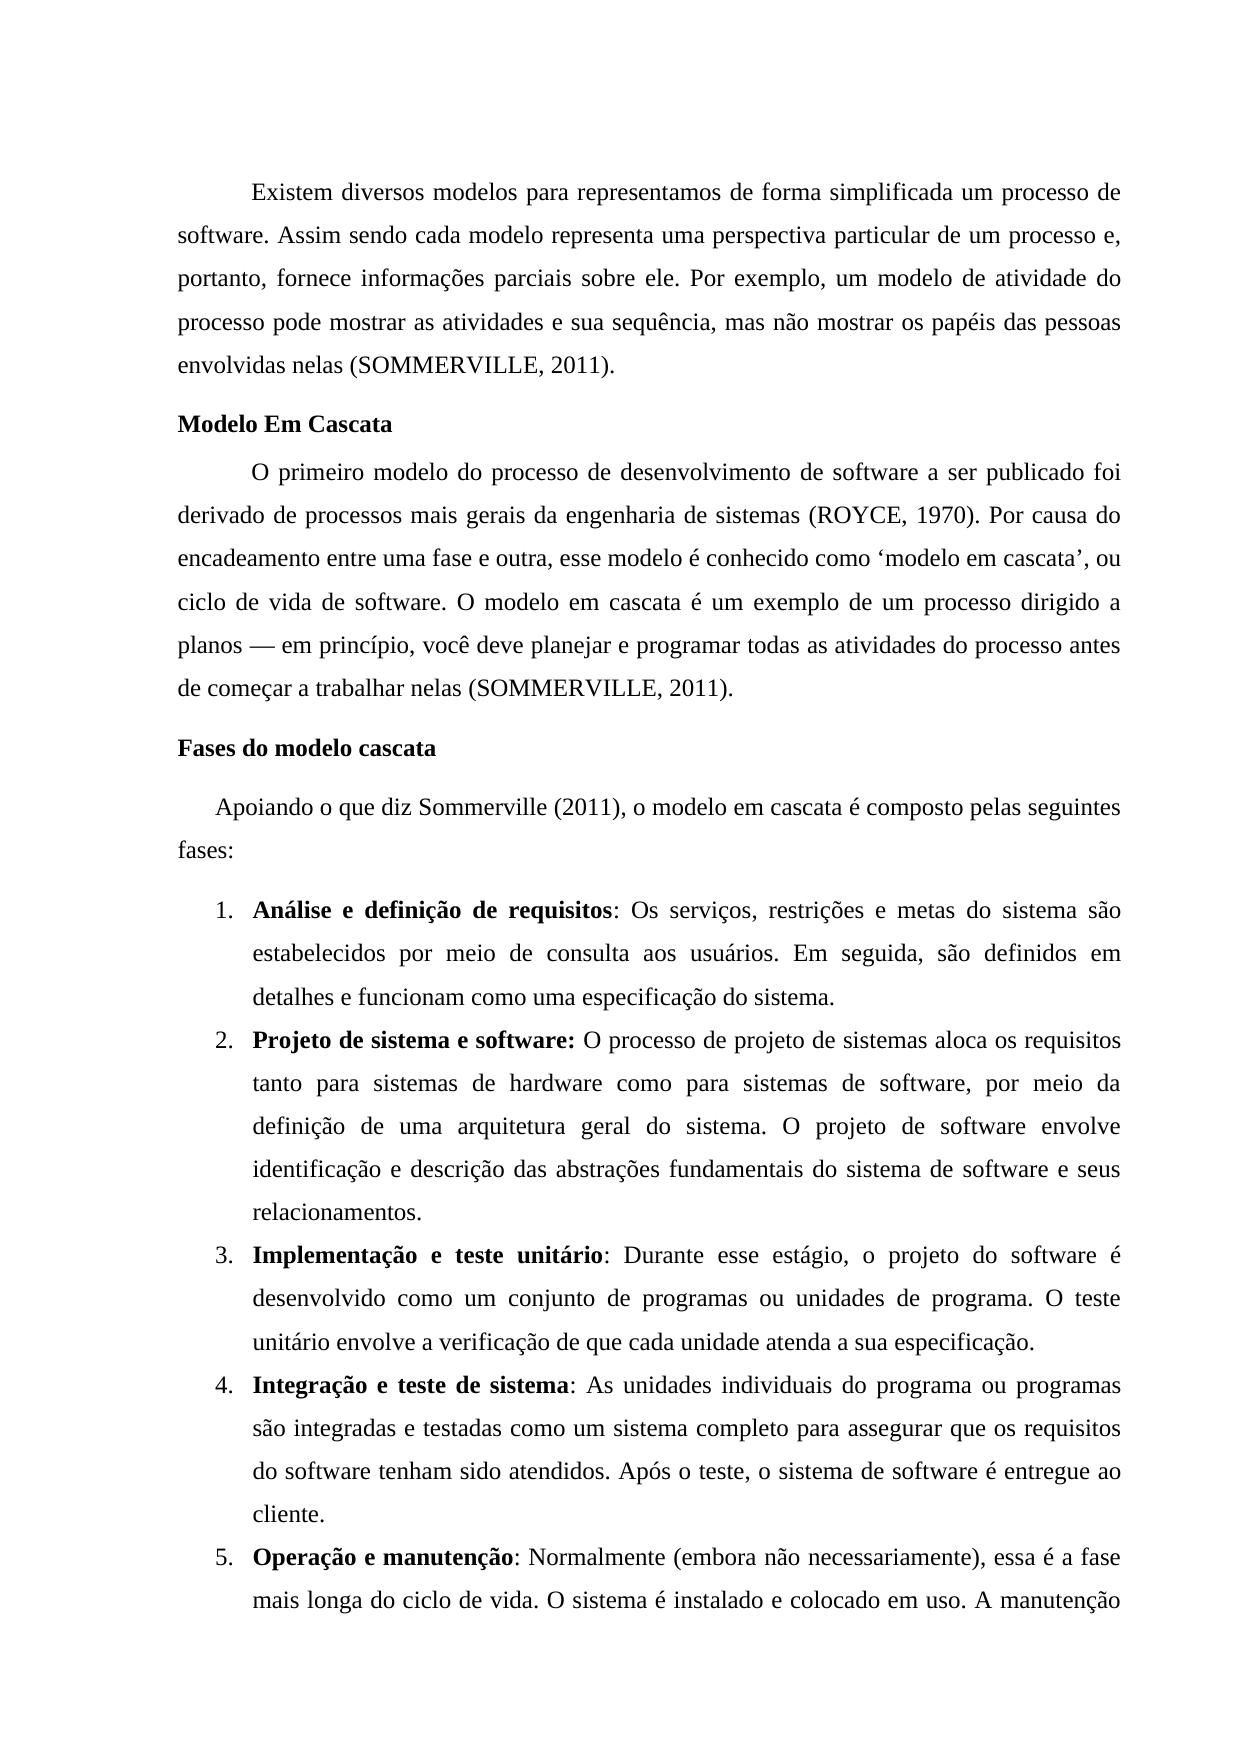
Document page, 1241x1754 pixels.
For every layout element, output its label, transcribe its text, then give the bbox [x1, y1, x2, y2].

list Análise e definição de requisitos: Os serviços, restrições e metas do sistema são estabelecidos por meio de consulta aos usuários. Em seguida, são definidos em detalhes e funcionam como uma especificação do sistema. [215, 895, 1122, 1010]
list Implementação e teste unitário: Durante esse estágio, o projeto do software é desenvolvido como um conjunto de programas ou unidades de programa. O teste unitário envolve a verificação de que cada unidade atenda a sua especificação. [215, 1240, 1122, 1355]
list Integração e teste de sistema: As unidades individuais do programa ou programas são integradas e testadas como um sistema completo para assegurar que os requisitos do software tenham sido atendidos. Após o teste, o sistema de software é entregue ao cliente. [215, 1370, 1122, 1528]
text Existem diversos modelos para representamos de forma simplificada um processo de software. Assim sendo cada modelo representa uma perspectiva particular de um processo e, portanto, fornece informações parciais sobre ele. Por exemplo, um modelo de atividade do processo pode mostrar as atividades e sua sequência, mas não mostrar os papéis das pessoas envolvidas nelas (SOMMERVILLE, 2011). [177, 177, 1122, 378]
text Apoiando o que diz Sommerville (2011), o modelo em cascata é composto pelas seguintes fases: [177, 792, 1122, 864]
text O primeiro modelo do processo de desenvolvimento de software a ser publicado foi derivado de processos mais gerais da engenharia de sistemas (ROYCE, 1970). Por causa do encadeamento entre uma fase e outra, esse modelo é conhecido como ‘modelo em cascata’, ou ciclo de vida de software. O modelo em cascata é um exemplo de um processo dirigido a planos — em princípio, você deve planejar e programar todas as atividades do processo antes de começar a trabalhar nelas (SOMMERVILLE, 2011). [177, 457, 1122, 702]
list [215, 1542, 1122, 1614]
text Modelo Em Cascata [177, 409, 1122, 438]
list Projeto de sistema e software: O processo de projeto de sistemas aloca os requisitos tanto para sistemas de hardware como para sistemas de software, por meio da definição de uma arquitetura geral do sistema. O projeto de software envolve identificação e descrição das abstrações fundamentais do sistema de software e seus relacionamentos. [215, 1025, 1122, 1226]
text Fases do modelo cascata [177, 733, 1122, 761]
